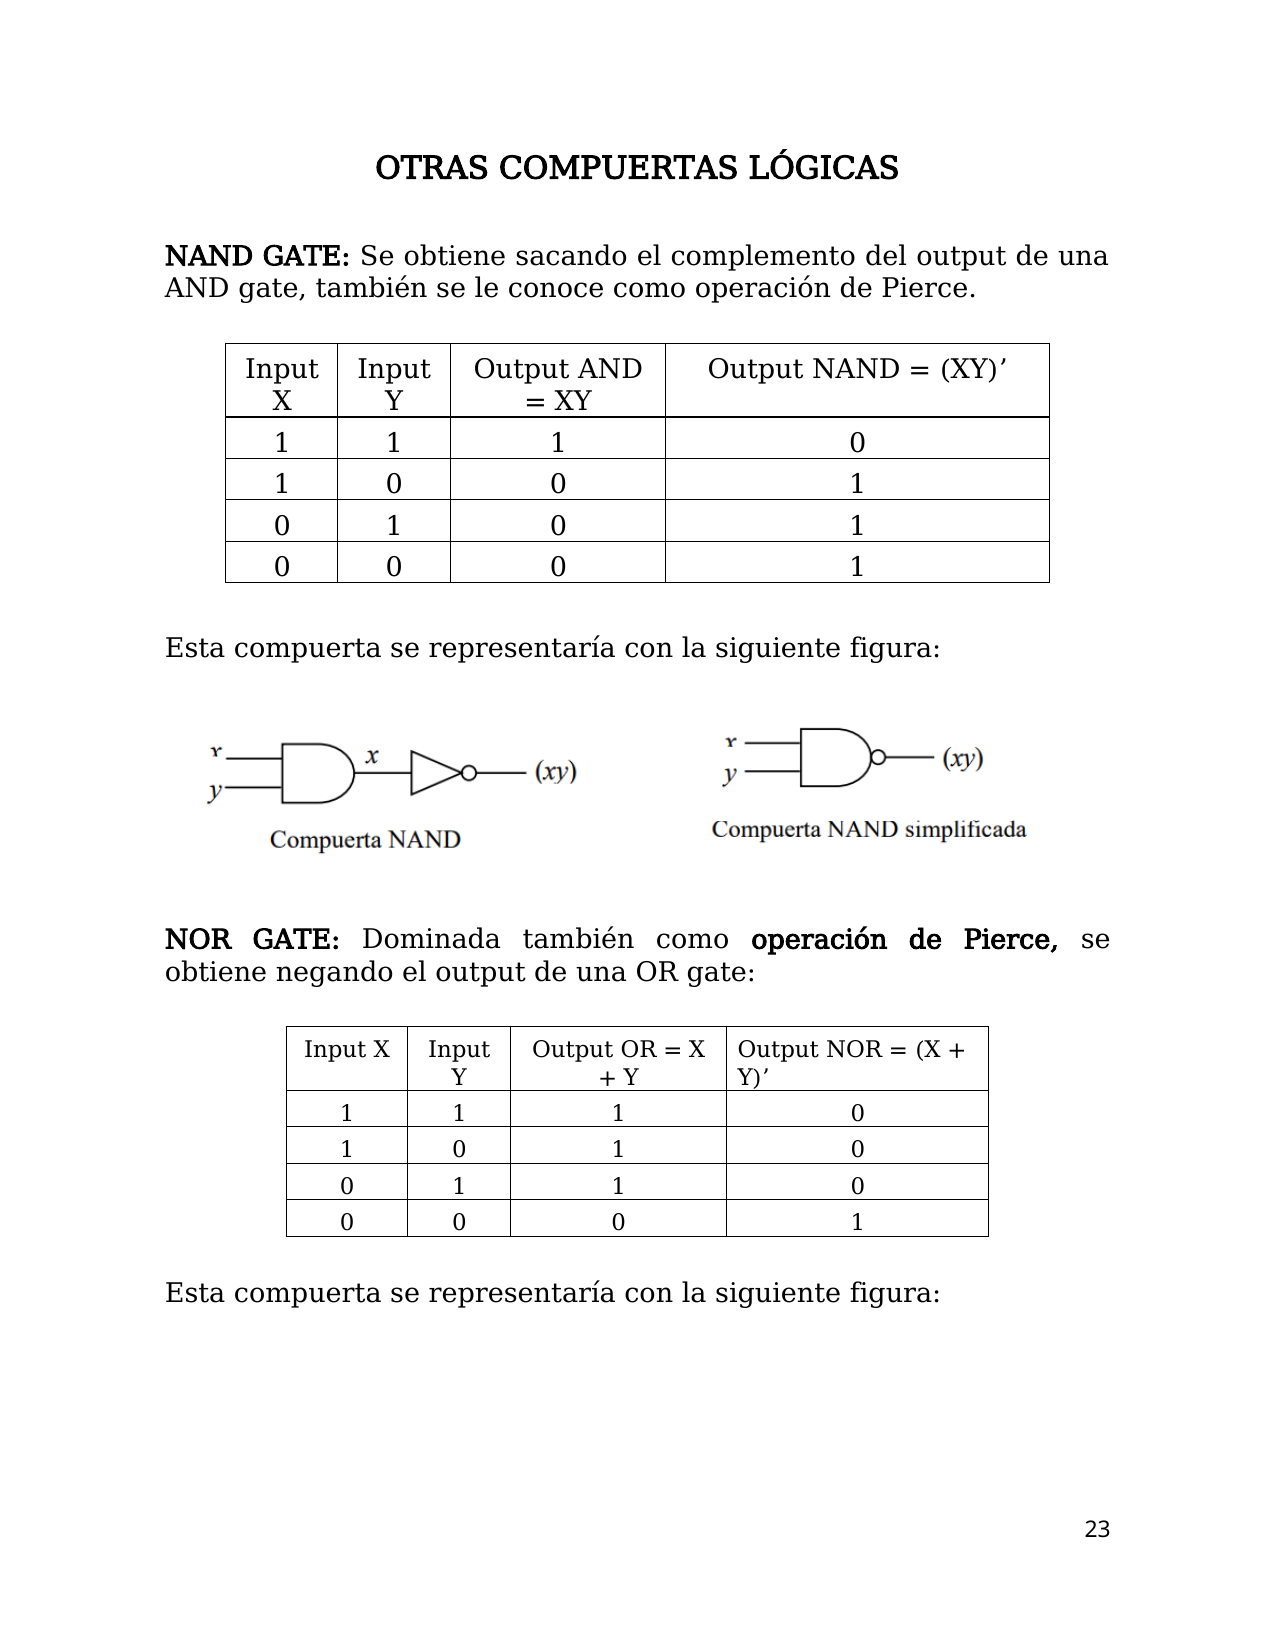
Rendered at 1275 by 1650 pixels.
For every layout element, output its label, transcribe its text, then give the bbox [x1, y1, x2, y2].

table_header [153, 703, 633, 873]
table_header Input X [287, 1027, 407, 1090]
table_cell 1 [511, 1164, 726, 1199]
table_cell 0 [451, 459, 665, 499]
table_cell 1 [511, 1091, 726, 1126]
text OTRAS COMPUERTAS LÓGICAS [164, 147, 1110, 185]
table_cell 1 [666, 500, 1049, 541]
table_header Output NOR = (X + Y)’ [727, 1027, 988, 1090]
table_cell 0 [226, 500, 337, 541]
table_cell 1 [287, 1091, 407, 1126]
table_cell 0 [451, 500, 665, 541]
picture [175, 711, 612, 864]
table_cell 0 [451, 542, 665, 582]
table_header Output NAND = (XY)’ [666, 344, 1049, 416]
table_cell 0 [511, 1200, 726, 1236]
table_cell 0 [338, 459, 450, 499]
table_header Output OR = X + Y [511, 1027, 726, 1090]
text NAND GATE: Se obtiene sacando el complemento del output de una AND gate, también se le conoce como operación de Pierce. [164, 238, 1110, 303]
text Esta compuerta se representaría con la siguiente figura: [164, 1276, 1110, 1308]
table_header Input Y [408, 1027, 510, 1090]
table_cell 1 [451, 418, 665, 458]
table_cell 0 [287, 1200, 407, 1236]
table_cell 1 [666, 459, 1049, 499]
table_cell 1 [408, 1164, 510, 1199]
table_cell 1 [287, 1127, 407, 1163]
text Esta compuerta se representaría con la siguiente figura: [164, 630, 1110, 663]
table_cell 1 [666, 542, 1049, 582]
table_cell 0 [338, 542, 450, 582]
table_cell 0 [287, 1164, 407, 1199]
text NOR GATE: Dominada también como operación de Pierce, se obtiene negando el output de una OR gate: [164, 922, 1110, 987]
table_cell 0 [666, 418, 1049, 458]
table_cell 0 [226, 542, 337, 582]
table_cell 1 [727, 1200, 988, 1236]
table_cell 0 [408, 1200, 510, 1236]
table_cell 0 [727, 1164, 988, 1199]
table_cell 1 [226, 418, 337, 458]
table_cell 0 [727, 1127, 988, 1163]
table_cell 1 [338, 418, 450, 458]
table_cell 0 [727, 1091, 988, 1126]
picture [683, 711, 1065, 874]
table_header Input X [226, 344, 337, 416]
table_header Output AND = XY [451, 344, 665, 416]
table_cell 1 [226, 459, 337, 499]
table_cell 1 [408, 1091, 510, 1126]
table_cell 1 [511, 1127, 726, 1163]
table_cell 1 [338, 500, 450, 541]
table_header Input Y [338, 344, 450, 416]
table_cell 0 [408, 1127, 510, 1163]
table_header [634, 703, 1114, 873]
